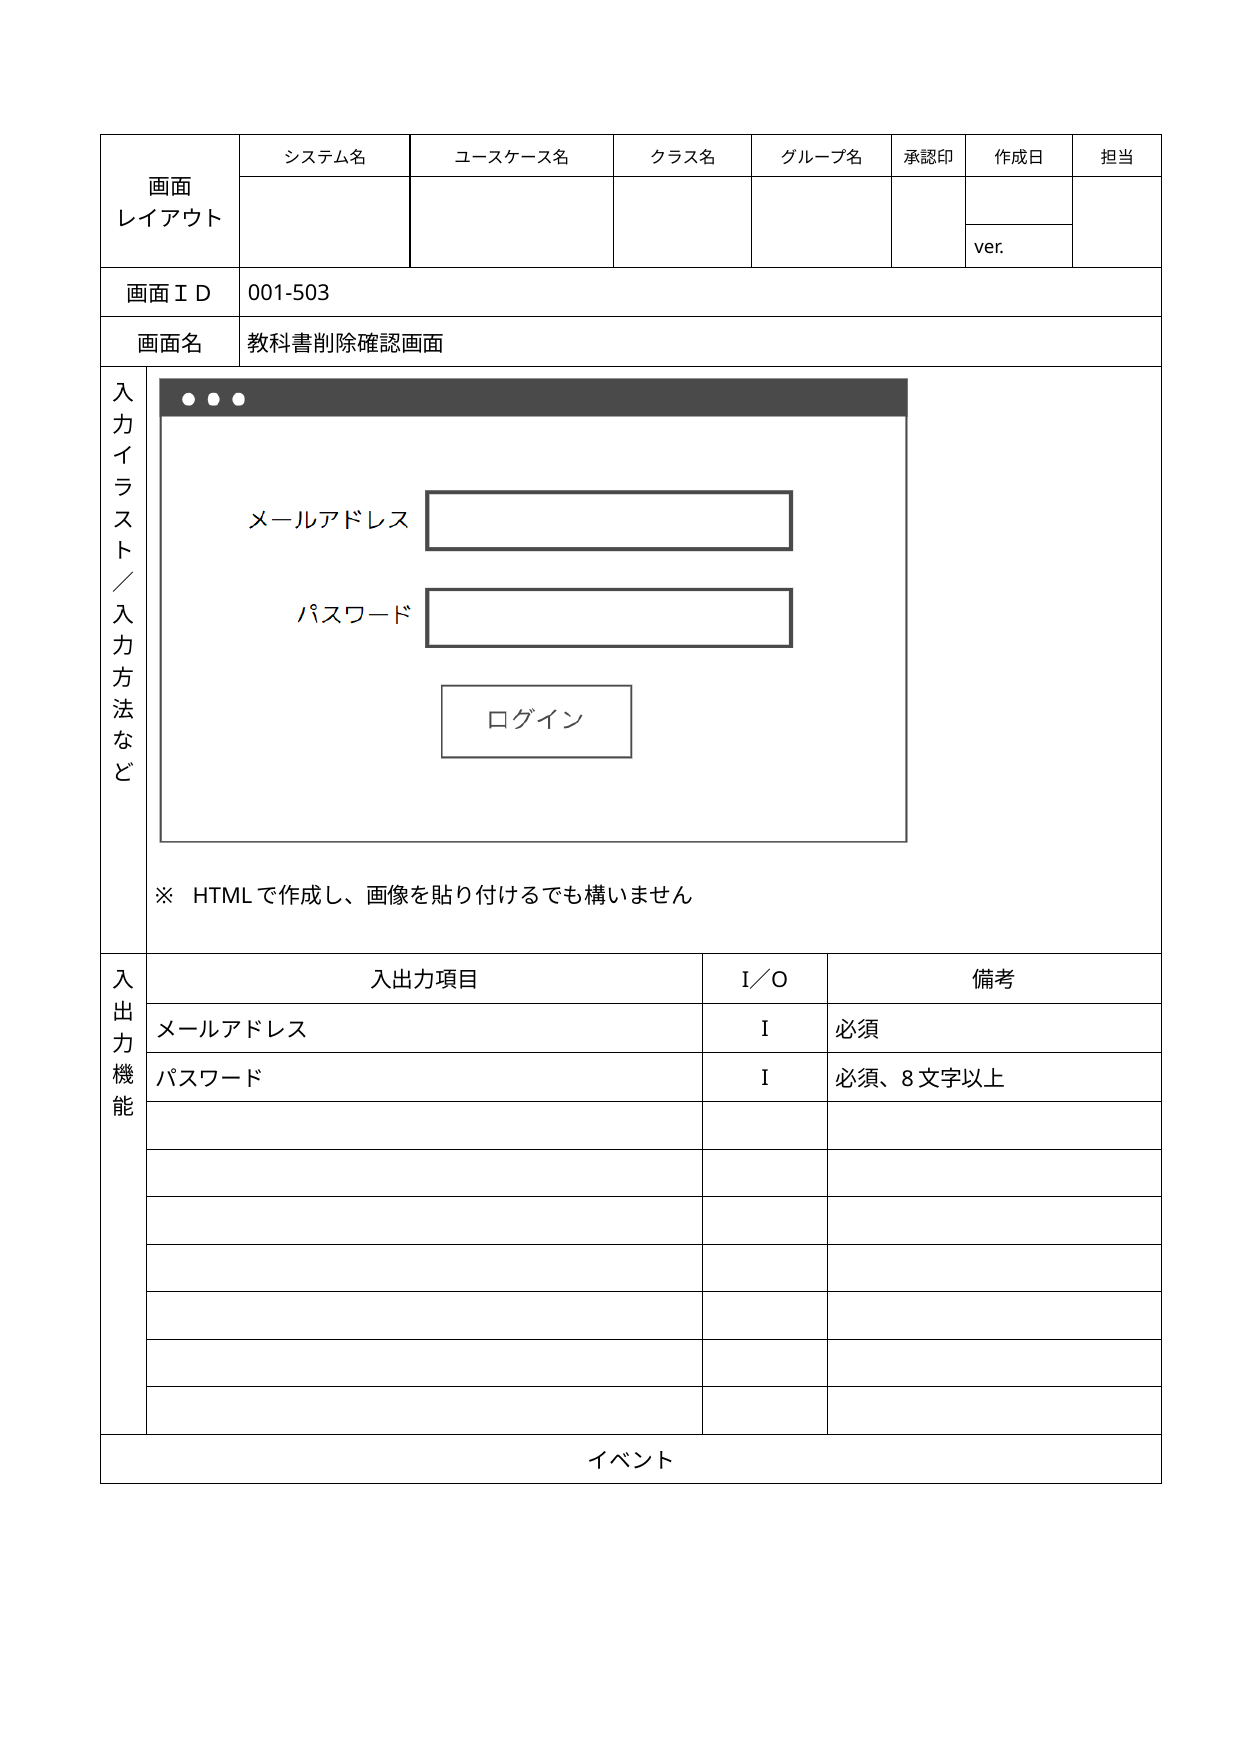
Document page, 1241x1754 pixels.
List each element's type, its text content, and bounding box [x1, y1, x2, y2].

table_cell I [703, 1053, 827, 1101]
table_header ユースケース名 [411, 135, 613, 176]
table_cell 必須、8文字以上 [828, 1053, 1161, 1101]
table_cell [703, 1387, 827, 1434]
table_cell [147, 1245, 702, 1291]
table_cell [752, 177, 891, 267]
table_cell ver. [966, 225, 1072, 267]
table_cell 画面ＩＤ [101, 268, 239, 316]
table_cell [147, 1387, 702, 1434]
table_cell 入出力項目 [147, 954, 702, 1002]
table_cell [147, 1292, 702, 1339]
table_cell [828, 1197, 1161, 1244]
table_cell [411, 177, 613, 267]
picture [155, 375, 912, 849]
table_cell メールアドレス [147, 1004, 702, 1052]
table_cell [703, 1102, 827, 1149]
table_cell パスワード [147, 1053, 702, 1101]
table_cell [703, 1292, 827, 1339]
table_cell [703, 1245, 827, 1291]
table_cell [966, 177, 1072, 224]
table_cell 入力イラスト／入力方法など [101, 367, 146, 953]
table_cell [147, 1102, 702, 1149]
table_cell [828, 1102, 1161, 1149]
table_cell [703, 1197, 827, 1244]
table_cell [828, 1150, 1161, 1196]
table_cell [703, 1150, 827, 1196]
table_cell [892, 177, 965, 267]
table_cell 001-503 [240, 268, 1161, 316]
table_cell [614, 177, 751, 267]
table_header 担当 [1073, 135, 1161, 176]
table_header 画面 レイアウト [101, 135, 239, 267]
table_cell [828, 1387, 1161, 1434]
table_header 承認印 [892, 135, 965, 176]
table_cell I [703, 1004, 827, 1052]
table_cell イベント [101, 1435, 1161, 1483]
table_cell [147, 1197, 702, 1244]
table_cell [147, 1340, 702, 1386]
table_cell [703, 1340, 827, 1386]
table_cell 教科書削除確認画面 [240, 317, 1161, 366]
table_header システム名 [240, 135, 409, 176]
table_cell [147, 1150, 702, 1196]
table_cell [1073, 177, 1161, 267]
table_header 作成日 [966, 135, 1072, 176]
table_header グループ名 [752, 135, 891, 176]
table_cell I／O [703, 954, 827, 1002]
table_cell 入出力機能 [101, 954, 146, 1434]
table_cell [828, 1245, 1161, 1291]
table_cell HTMLで作成し、画像を貼り付けるでも構いません [147, 367, 1161, 953]
table_cell [240, 177, 409, 267]
table_cell 備考 [828, 954, 1161, 1002]
table_header クラス名 [614, 135, 751, 176]
table_cell 画面名 [101, 317, 239, 366]
table_cell [828, 1340, 1161, 1386]
table_cell 必須 [828, 1004, 1161, 1052]
table_cell [828, 1292, 1161, 1339]
